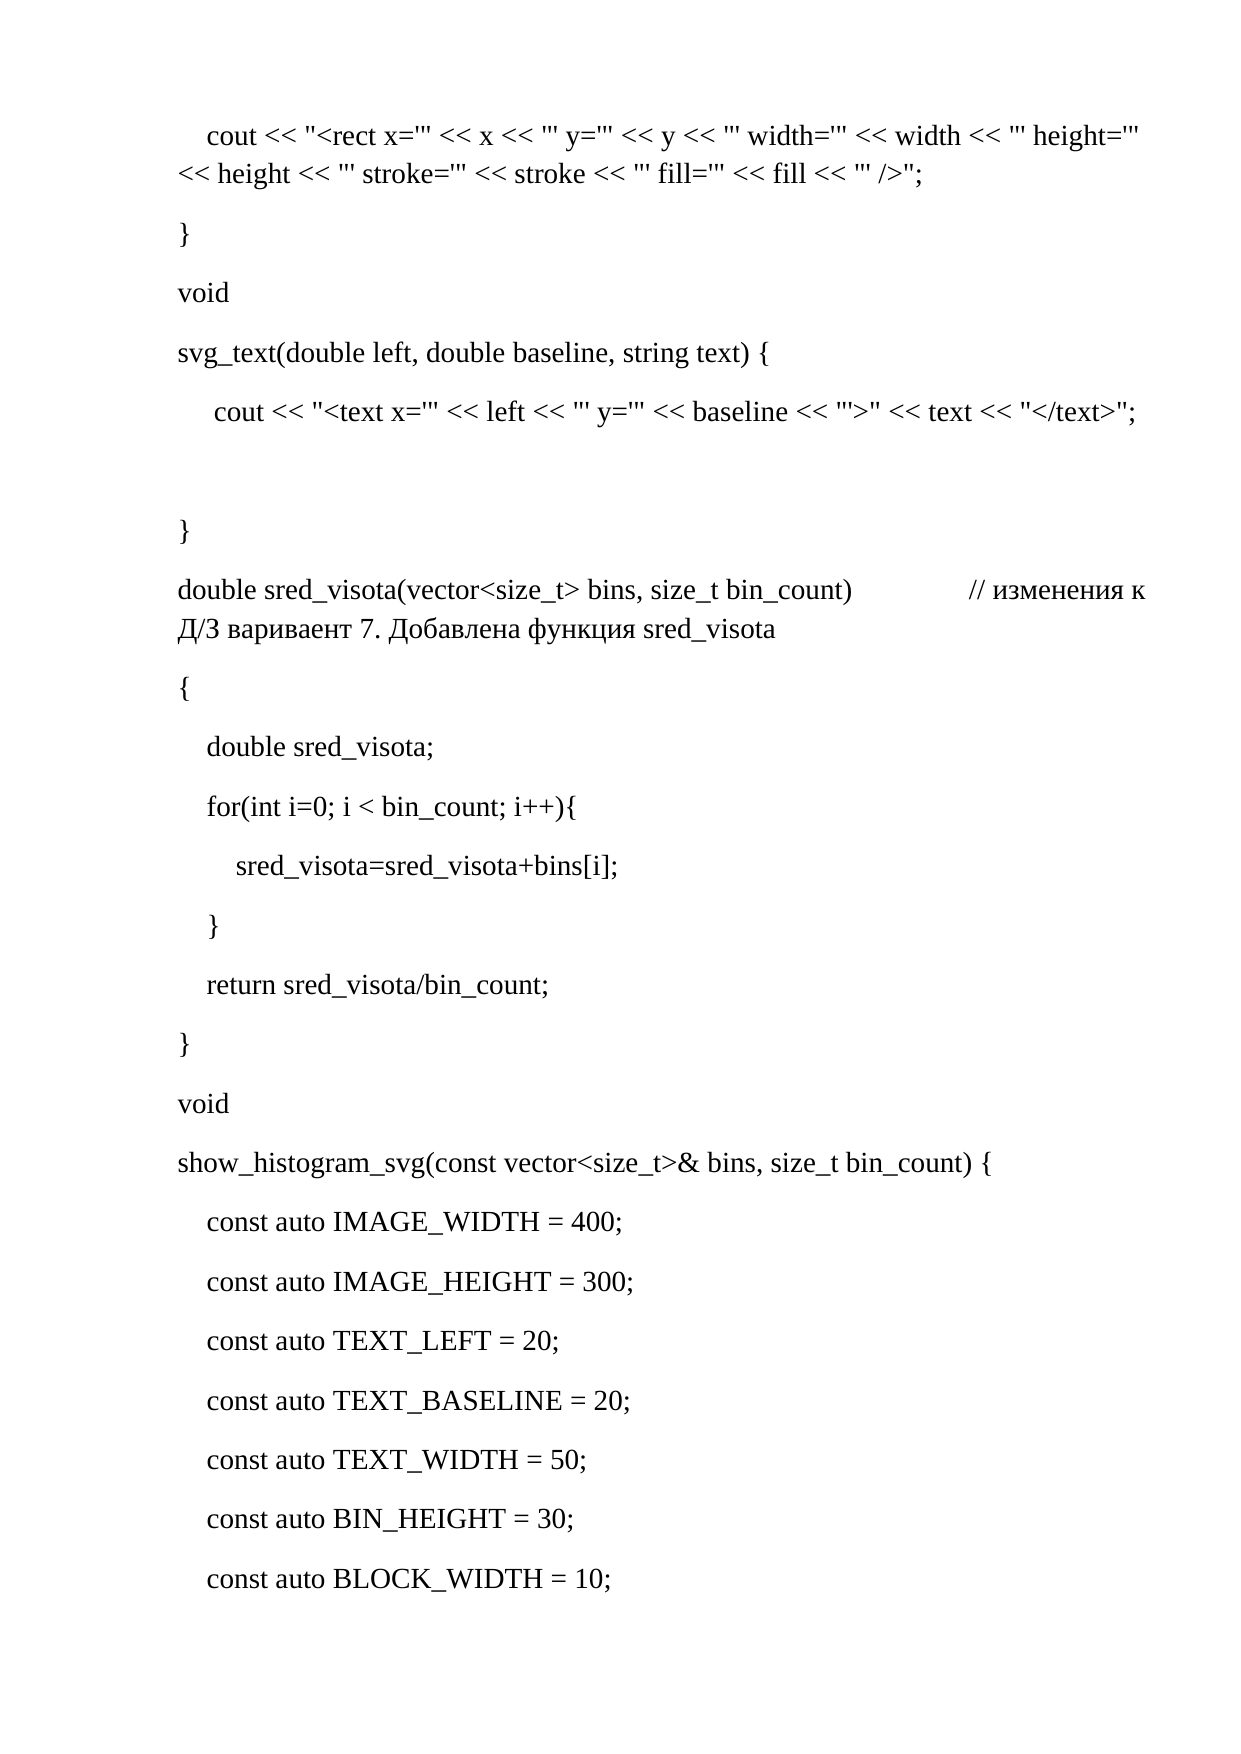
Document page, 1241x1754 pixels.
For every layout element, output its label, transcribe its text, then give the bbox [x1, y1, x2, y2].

text return sred_visota/bin_count; [177, 967, 1152, 1001]
text cout << "<rect x='" << x << "' y='" << y << "' width='" << width << "' height='" << height << "' stroke='" << stroke << "' fill='" << fill << "' />"; [177, 118, 1152, 190]
text double sred_visota; [177, 729, 1152, 763]
text const auto IMAGE_HEIGHT = 300; [177, 1264, 1152, 1297]
text const auto TEXT_BASELINE = 20; [177, 1383, 1152, 1416]
text show_histogram_svg(const vector<size_t>& bins, size_t bin_count) { [177, 1145, 1152, 1179]
text sred_visota=sred_visota+bins[i]; [177, 848, 1152, 882]
text const auto IMAGE_WIDTH = 400; [177, 1204, 1152, 1238]
text { [177, 670, 1152, 704]
text cout << "<text x='" << left << "' y='" << baseline << "'>" << text << "</text>"; [177, 394, 1152, 428]
text } [177, 513, 1152, 546]
text } [177, 908, 1152, 941]
text const auto BLOCK_WIDTH = 10; [177, 1561, 1152, 1594]
text double sred_visota(vector<size_t> bins, size_t bin_count) // изменения к Д/З вариваент 7. Добавлена функция sred_visota [177, 572, 1152, 644]
text const auto TEXT_LEFT = 20; [177, 1323, 1152, 1357]
text } [177, 1026, 1152, 1060]
text const auto BIN_HEIGHT = 30; [177, 1501, 1152, 1535]
text const auto TEXT_WIDTH = 50; [177, 1442, 1152, 1476]
text void [177, 275, 1152, 309]
text void [177, 1086, 1152, 1119]
text svg_text(double left, double baseline, string text) { [177, 335, 1152, 368]
text for(int i=0; i < bin_count; i++){ [177, 789, 1152, 822]
text } [177, 216, 1152, 249]
